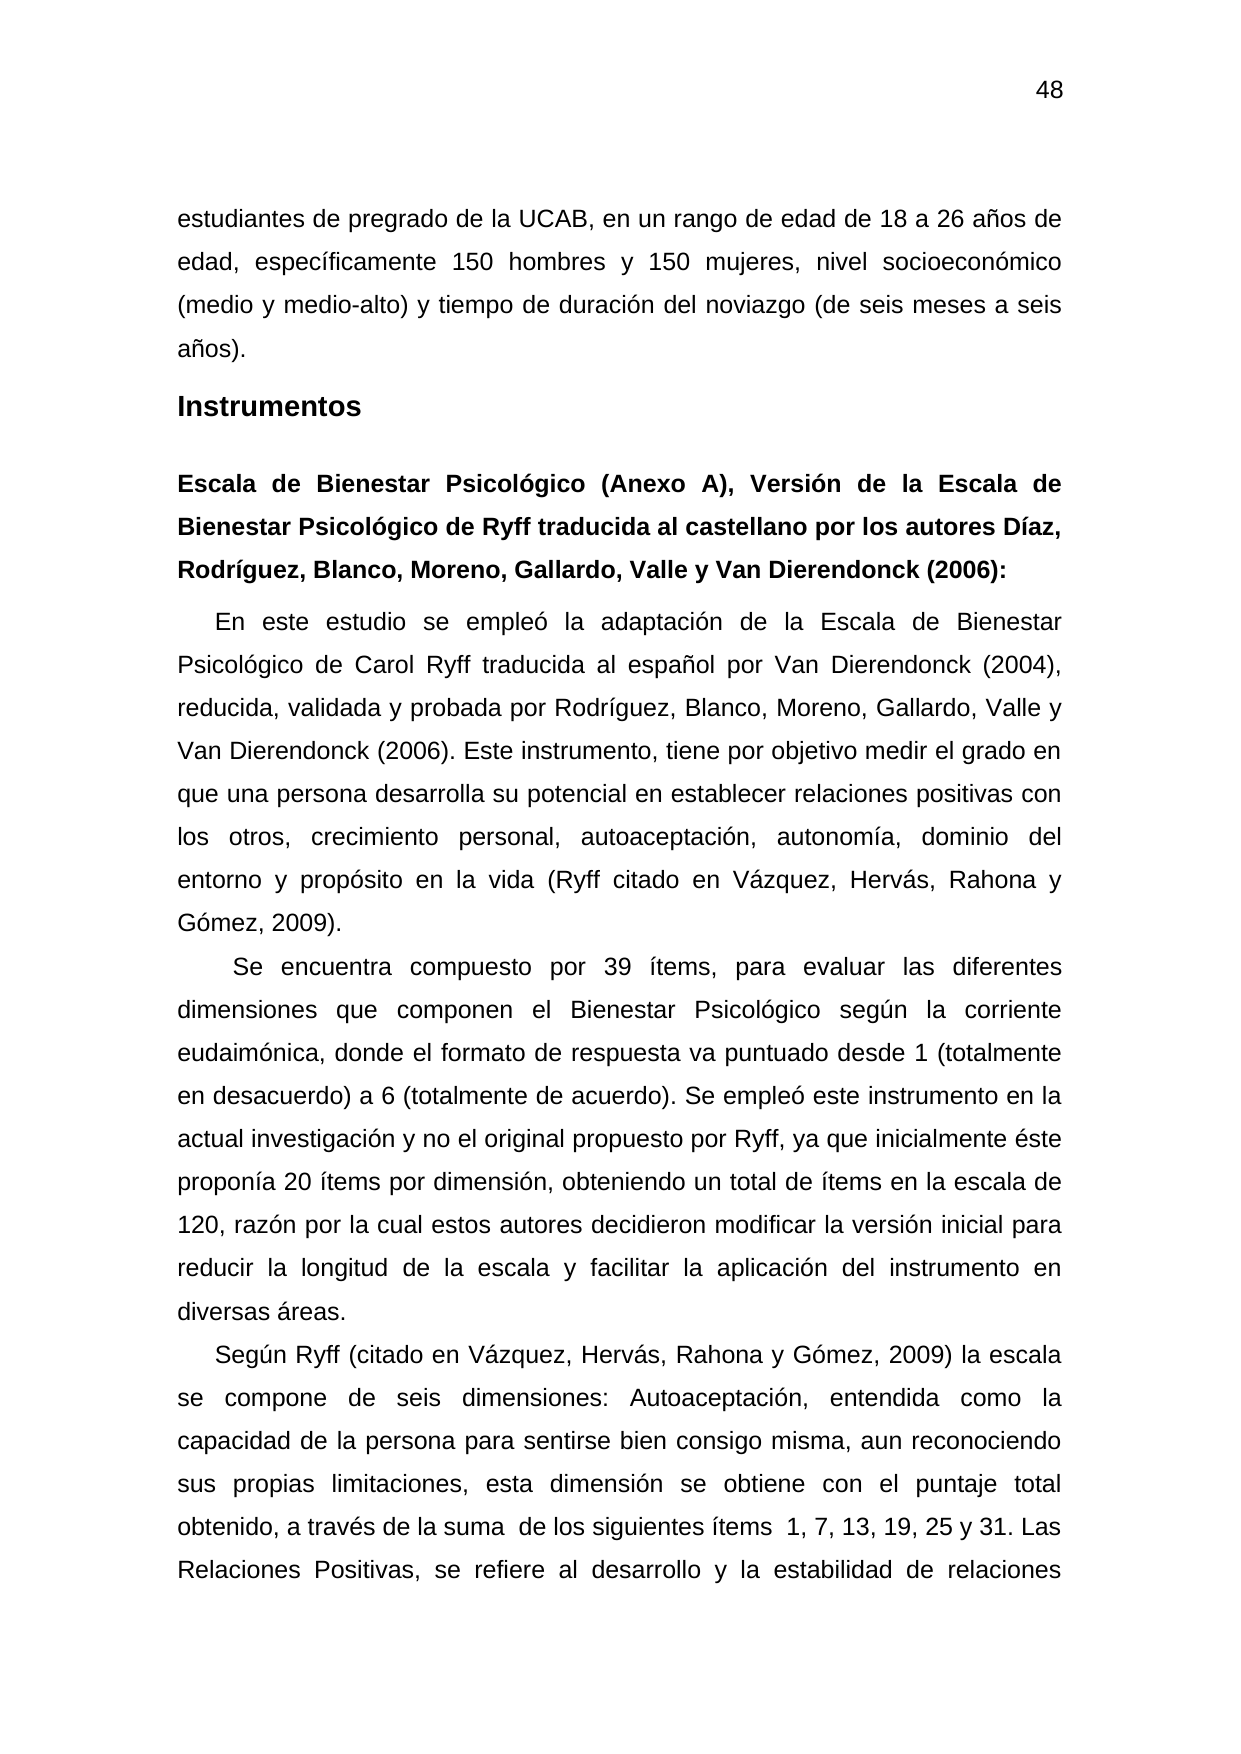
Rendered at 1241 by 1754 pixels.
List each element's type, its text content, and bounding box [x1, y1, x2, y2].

text En este estudio se empleó la adaptación de la Escala de Bienestar Psicológico de Carol Ryff traducida al español por Van Dierendonck (2004), reducida, validada y probada por Rodríguez, Blanco, Moreno, Gallardo, Valle y Van Dierendonck (2006). Este instrumento, tiene por objetivo medir el grado en que una persona desarrolla su potencial en establecer relaciones positivas con los otros, crecimiento personal, autoaceptación, autonomía, dominio del entorno y propósito en la vida (Ryff citado en Vázquez, Hervás, Rahona y Gómez, 2009). [177, 606, 1063, 937]
subtitle Instrumentos [177, 389, 1063, 423]
text Se encuentra compuesto por 39 ítems, para evaluar las diferentes dimensiones que componen el Bienestar Psicológico según la corriente eudaimónica, donde el formato de respuesta va puntuado desde 1 (totalmente en desacuerdo) a 6 (totalmente de acuerdo). Se empleó este instrumento en la actual investigación y no el original propuesto por Ryff, ya que inicialmente éste proponía 20 ítems por dimensión, obteniendo un total de ítems en la escala de 120, razón por la cual estos autores decidieron modificar la versión inicial para reducir la longitud de la escala y facilitar la aplicación del instrumento en diversas áreas. [177, 951, 1063, 1325]
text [177, 1339, 1063, 1584]
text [177, 204, 1063, 362]
subtitle Escala de Bienestar Psicológico (Anexo A), Versión de la Escala de Bienestar Psicológico de Ryff traducida al castellano por los autores Díaz, Rodríguez, Blanco, Moreno, Gallardo, Valle y Van Dierendonck (2006): [177, 469, 1063, 584]
